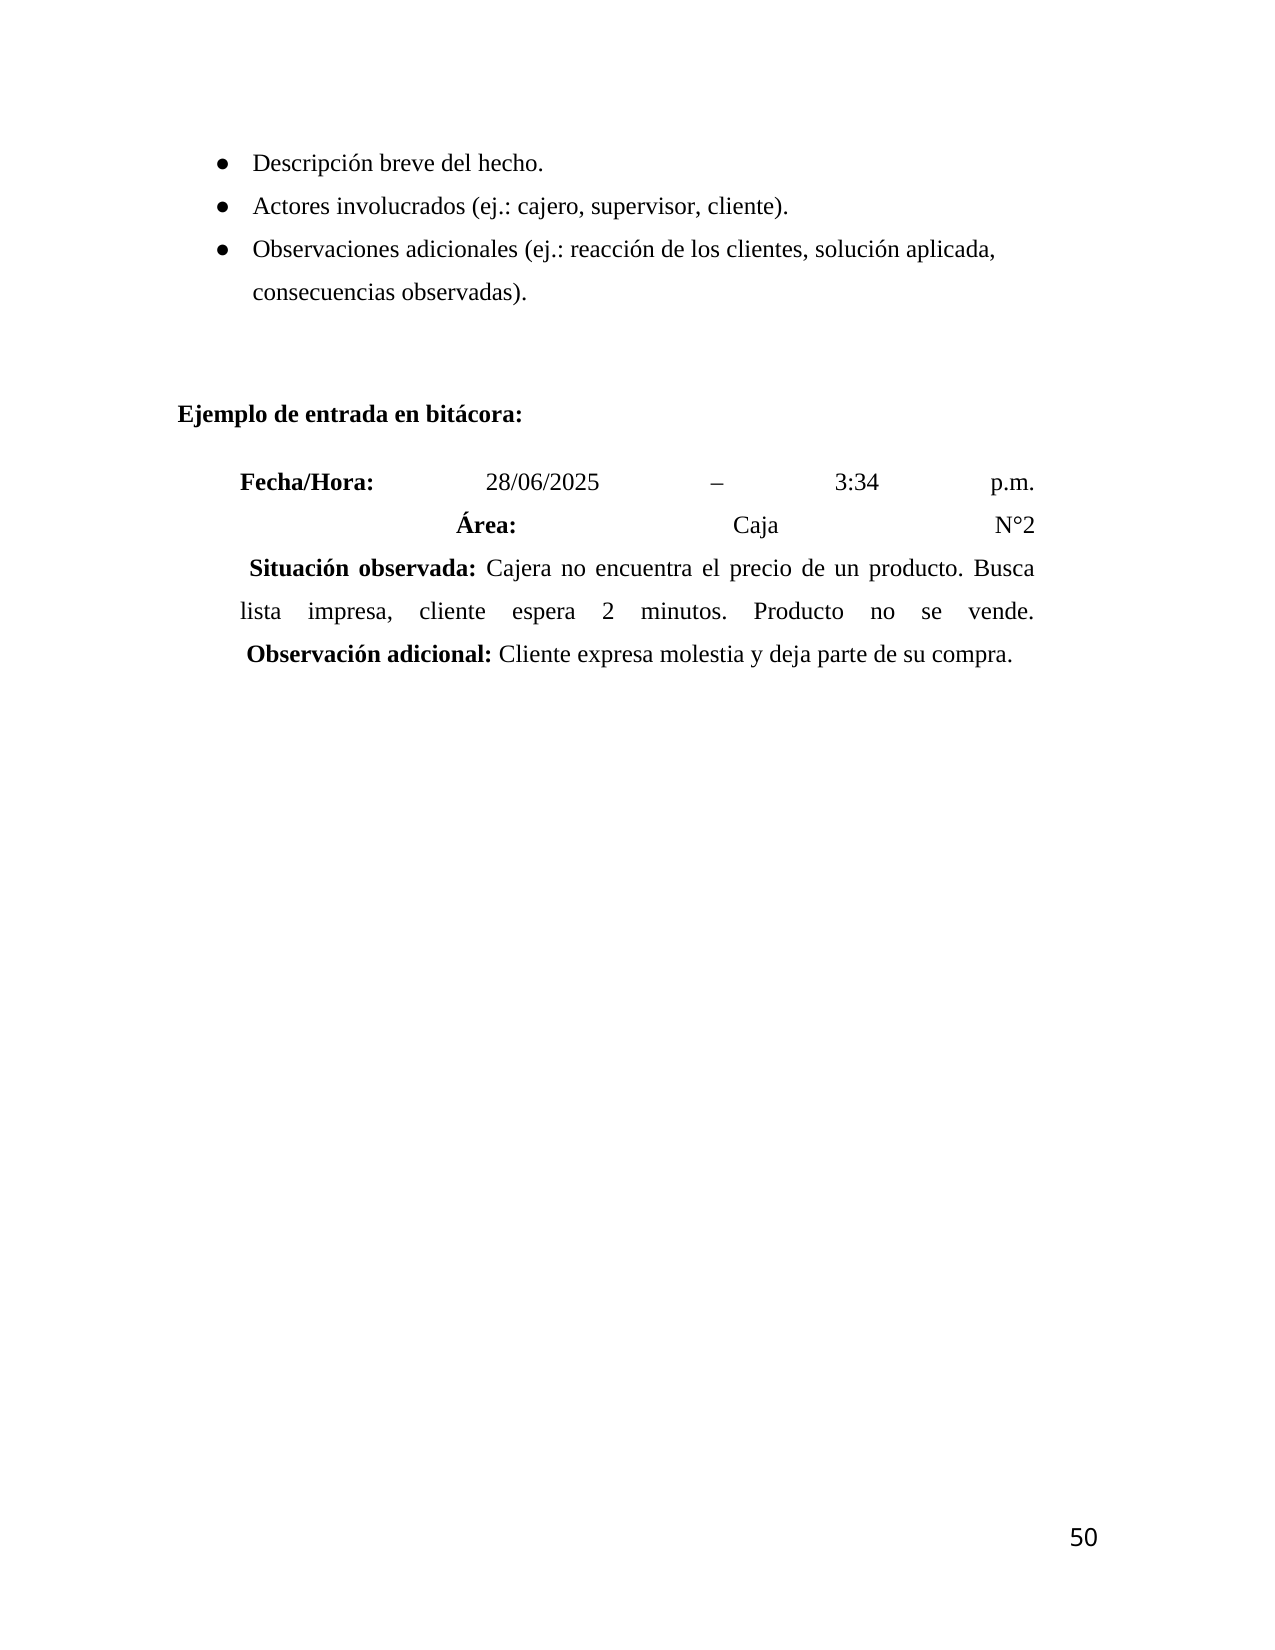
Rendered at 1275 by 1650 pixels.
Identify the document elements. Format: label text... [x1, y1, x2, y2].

list Observaciones adicionales (ej.: reacción de los clientes, solución aplicada, consecuencias observadas). [215, 234, 1098, 357]
list Descripción breve del hecho. [215, 148, 1098, 176]
text Fecha/Hora: 28/06/2025 – 3:34 p.m. Área: Caja N°2 Situación observada: Cajera no encuentra el precio de un producto. Busca lista impresa, cliente espera 2 minutos. Producto no se vende. Observación adicional: Cliente expresa molestia y deja parte de su compra. [240, 467, 1035, 668]
list Actores involucrados (ej.: cajero, supervisor, cliente). [215, 191, 1098, 219]
text Ejemplo de entrada en bitácora: [177, 399, 1098, 427]
